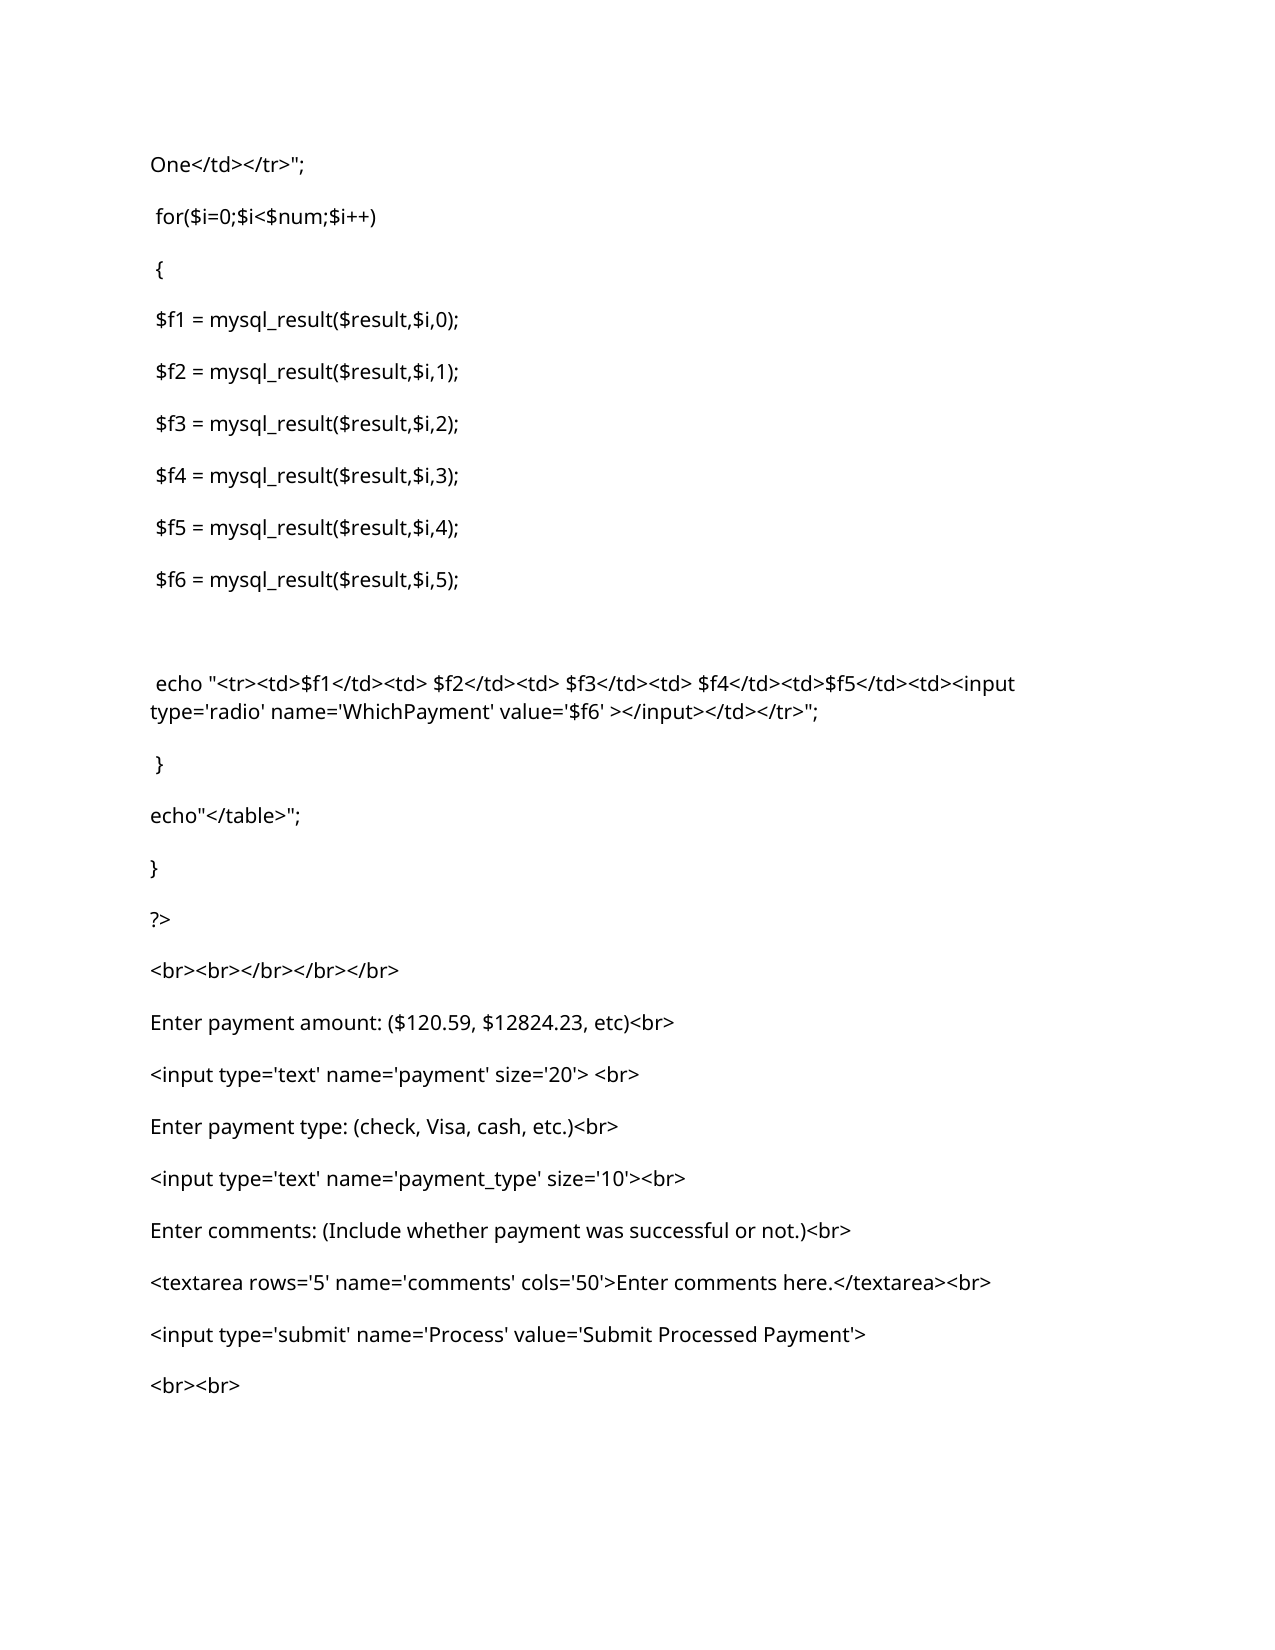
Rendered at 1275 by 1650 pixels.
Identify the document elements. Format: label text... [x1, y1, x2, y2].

text } [150, 749, 1125, 777]
text <br><br></br></br></br> [150, 957, 1125, 985]
text $f1 = mysql_result($result,$i,0); [150, 306, 1125, 334]
text ?> [150, 905, 1125, 933]
text <input type='submit' name='Process' value='Submit Processed Payment'> [150, 1320, 1125, 1348]
text $f5 = mysql_result($result,$i,4); [150, 513, 1125, 542]
text $f3 = mysql_result($result,$i,2); [150, 409, 1125, 438]
text Enter payment type: (check, Visa, cash, etc.)<br> [150, 1112, 1125, 1141]
text for($i=0;$i<$num;$i++) [150, 202, 1125, 230]
text <textarea rows='5' name='comments' cols='50'>Enter comments here.</textarea><br> [150, 1268, 1125, 1296]
text Enter comments: (Include whether payment was successful or not.)<br> [150, 1216, 1125, 1244]
text Enter payment amount: ($120.59, $12824.23, etc)<br> [150, 1008, 1125, 1037]
text echo"</table>"; [150, 801, 1125, 829]
text { [150, 254, 1125, 282]
text <br><br> [150, 1372, 1125, 1400]
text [150, 150, 1125, 178]
text } [150, 853, 1125, 881]
text $f6 = mysql_result($result,$i,5); [150, 565, 1125, 593]
text <input type='text' name='payment_type' size='10'><br> [150, 1164, 1125, 1192]
text $f2 = mysql_result($result,$i,1); [150, 357, 1125, 386]
text $f4 = mysql_result($result,$i,3); [150, 461, 1125, 490]
text <input type='text' name='payment' size='20'> <br> [150, 1060, 1125, 1089]
text echo "<tr><td>$f1</td><td> $f2</td><td> $f3</td><td> $f4</td><td>$f5</td><td><input type='radio' name='WhichPayment' value='$f6' ></input></td></tr>"; [150, 669, 1125, 726]
